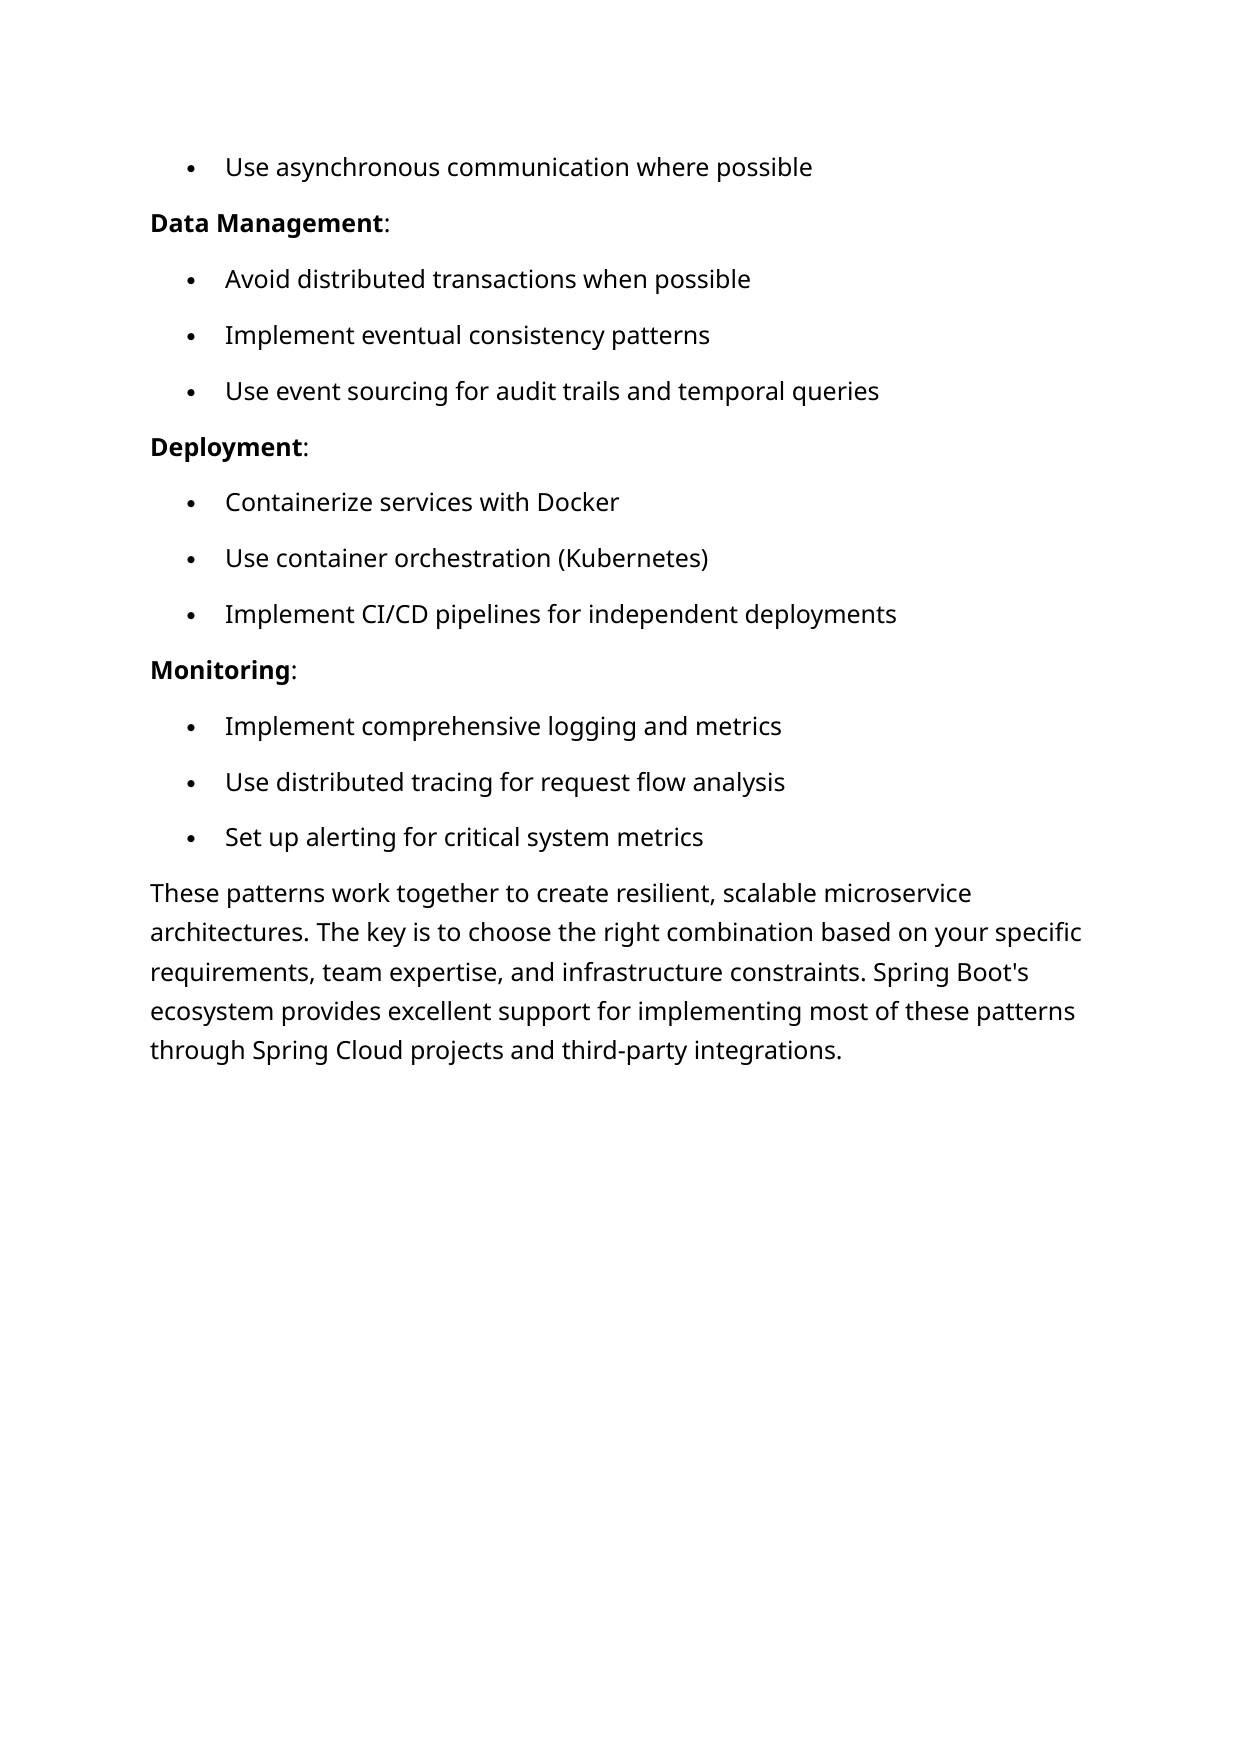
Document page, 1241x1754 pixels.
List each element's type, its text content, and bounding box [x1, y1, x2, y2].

list Containerize services with Docker [187, 485, 1090, 519]
list Use event sourcing for audit trails and temporal queries [187, 373, 1090, 407]
list Implement CI/CD pipelines for independent deployments [187, 597, 1090, 631]
list Implement comprehensive logging and metrics [187, 708, 1090, 742]
list Implement eventual consistency patterns [187, 317, 1090, 352]
list Avoid distributed transactions when possible [187, 262, 1090, 296]
list Use container orchestration (Kubernetes) [187, 541, 1090, 575]
text Monitoring: [150, 652, 1090, 687]
text Deployment: [150, 429, 1090, 463]
text Data Management: [150, 206, 1090, 240]
list Use distributed tracing for request flow analysis [187, 764, 1090, 798]
list Use asynchronous communication where possible [187, 150, 1090, 184]
list Set up alerting for critical system metrics [187, 820, 1090, 854]
text These patterns work together to create resilient, scalable microservice architectures. The key is to choose the right combination based on your specific requirements, team expertise, and infrastructure constraints. Spring Boot's ecosystem provides excellent support for implementing most of these patterns through Spring Cloud projects and third-party integrations. [150, 876, 1090, 1067]
